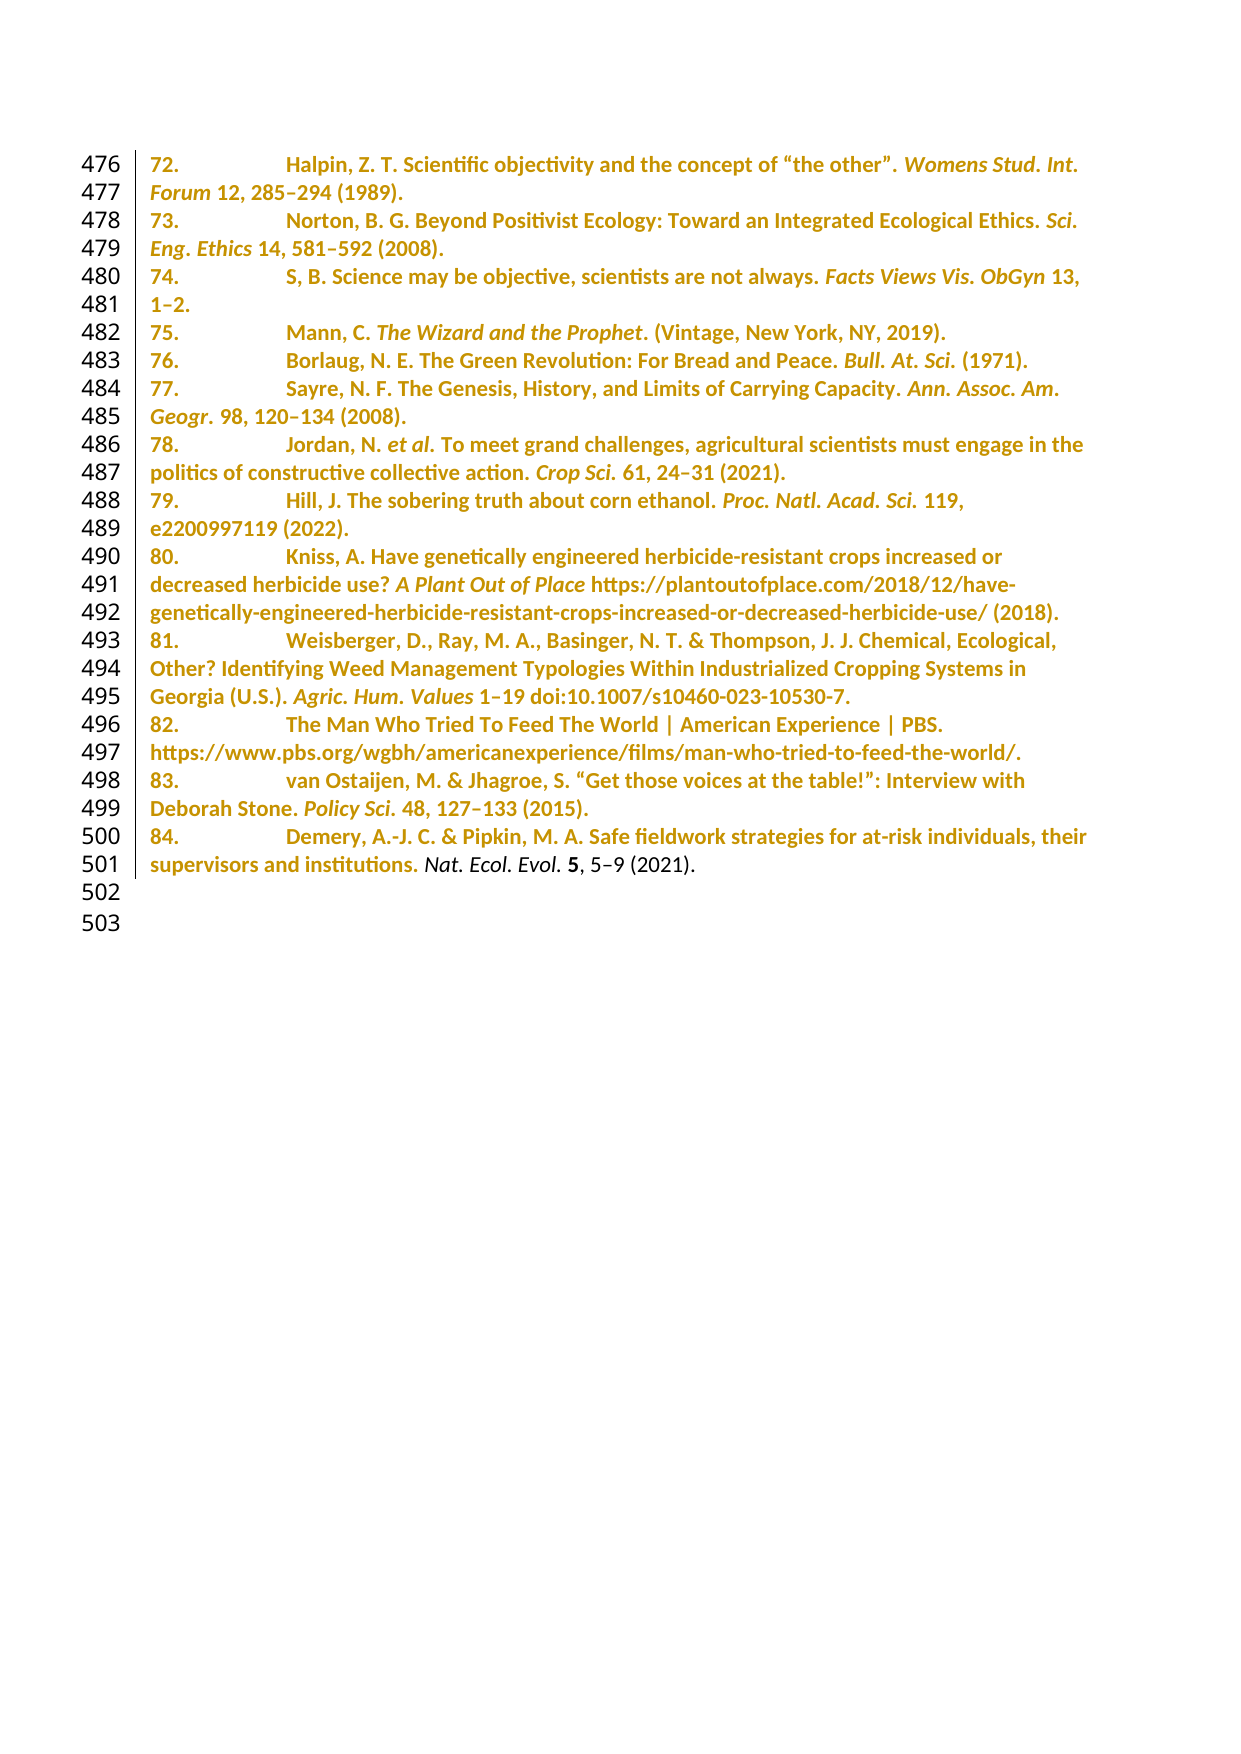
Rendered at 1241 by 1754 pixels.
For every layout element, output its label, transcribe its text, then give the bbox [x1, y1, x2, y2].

text 73. Norton, B. G. Beyond Positivist Ecology: Toward an Integrated Ecological Ethics. Sci. Eng. Ethics 14, 581–592 (2008). [150, 206, 1090, 262]
text 76. Borlaug, N. E. The Green Revolution: For Bread and Peace. Bull. At. Sci. (1971). [150, 346, 1090, 374]
text 84. Demery, A.-J. C. & Pipkin, M. A. Safe fieldwork strategies for at-risk individuals, their supervisors and institutions. Nat. Ecol. Evol. 5, 5–9 (2021). [150, 822, 1090, 878]
text 75. Mann, C. The Wizard and the Prophet. (Vintage, New York, NY, 2019). [150, 318, 1090, 346]
text 82. The Man Who Tried To Feed The World | American Experience | PBS. https://www.pbs.org/wgbh/americanexperience/films/man-who-tried-to-feed-the-world/. [150, 710, 1090, 766]
text 77. Sayre, N. F. The Genesis, History, and Limits of Carrying Capacity. Ann. Assoc. Am. Geogr. 98, 120–134 (2008). [150, 374, 1090, 430]
text 78. Jordan, N. et al. To meet grand challenges, agricultural scientists must engage in the politics of constructive collective action. Crop Sci. 61, 24–31 (2021). [150, 430, 1090, 486]
text 80. Kniss, A. Have genetically engineered herbicide-resistant crops increased or decreased herbicide use? A Plant Out of Place https://plantoutofplace.com/2018/12/have-genetically-engineered-herbicide-resistant-crops-increased-or-decreased-herbicide-use/ (2018). [150, 542, 1090, 626]
text 72. Halpin, Z. T. Scientific objectivity and the concept of “the other”. Womens Stud. Int. Forum 12, 285–294 (1989). [150, 150, 1090, 206]
text 83. van Ostaijen, M. & Jhagroe, S. “Get those voices at the table!”: Interview with Deborah Stone. Policy Sci. 48, 127–133 (2015). [150, 766, 1090, 822]
text 79. Hill, J. The sobering truth about corn ethanol. Proc. Natl. Acad. Sci. 119, e2200997119 (2022). [150, 486, 1090, 542]
text 74. S, B. Science may be objective, scientists are not always. Facts Views Vis. ObGyn 13, 1–2. [150, 262, 1090, 318]
text 81. Weisberger, D., Ray, M. A., Basinger, N. T. & Thompson, J. J. Chemical, Ecological, Other? Identifying Weed Management Typologies Within Industrialized Cropping Systems in Georgia (U.S.). Agric. Hum. Values 1–19 doi:10.1007/s10460-023-10530-7. [150, 626, 1090, 710]
